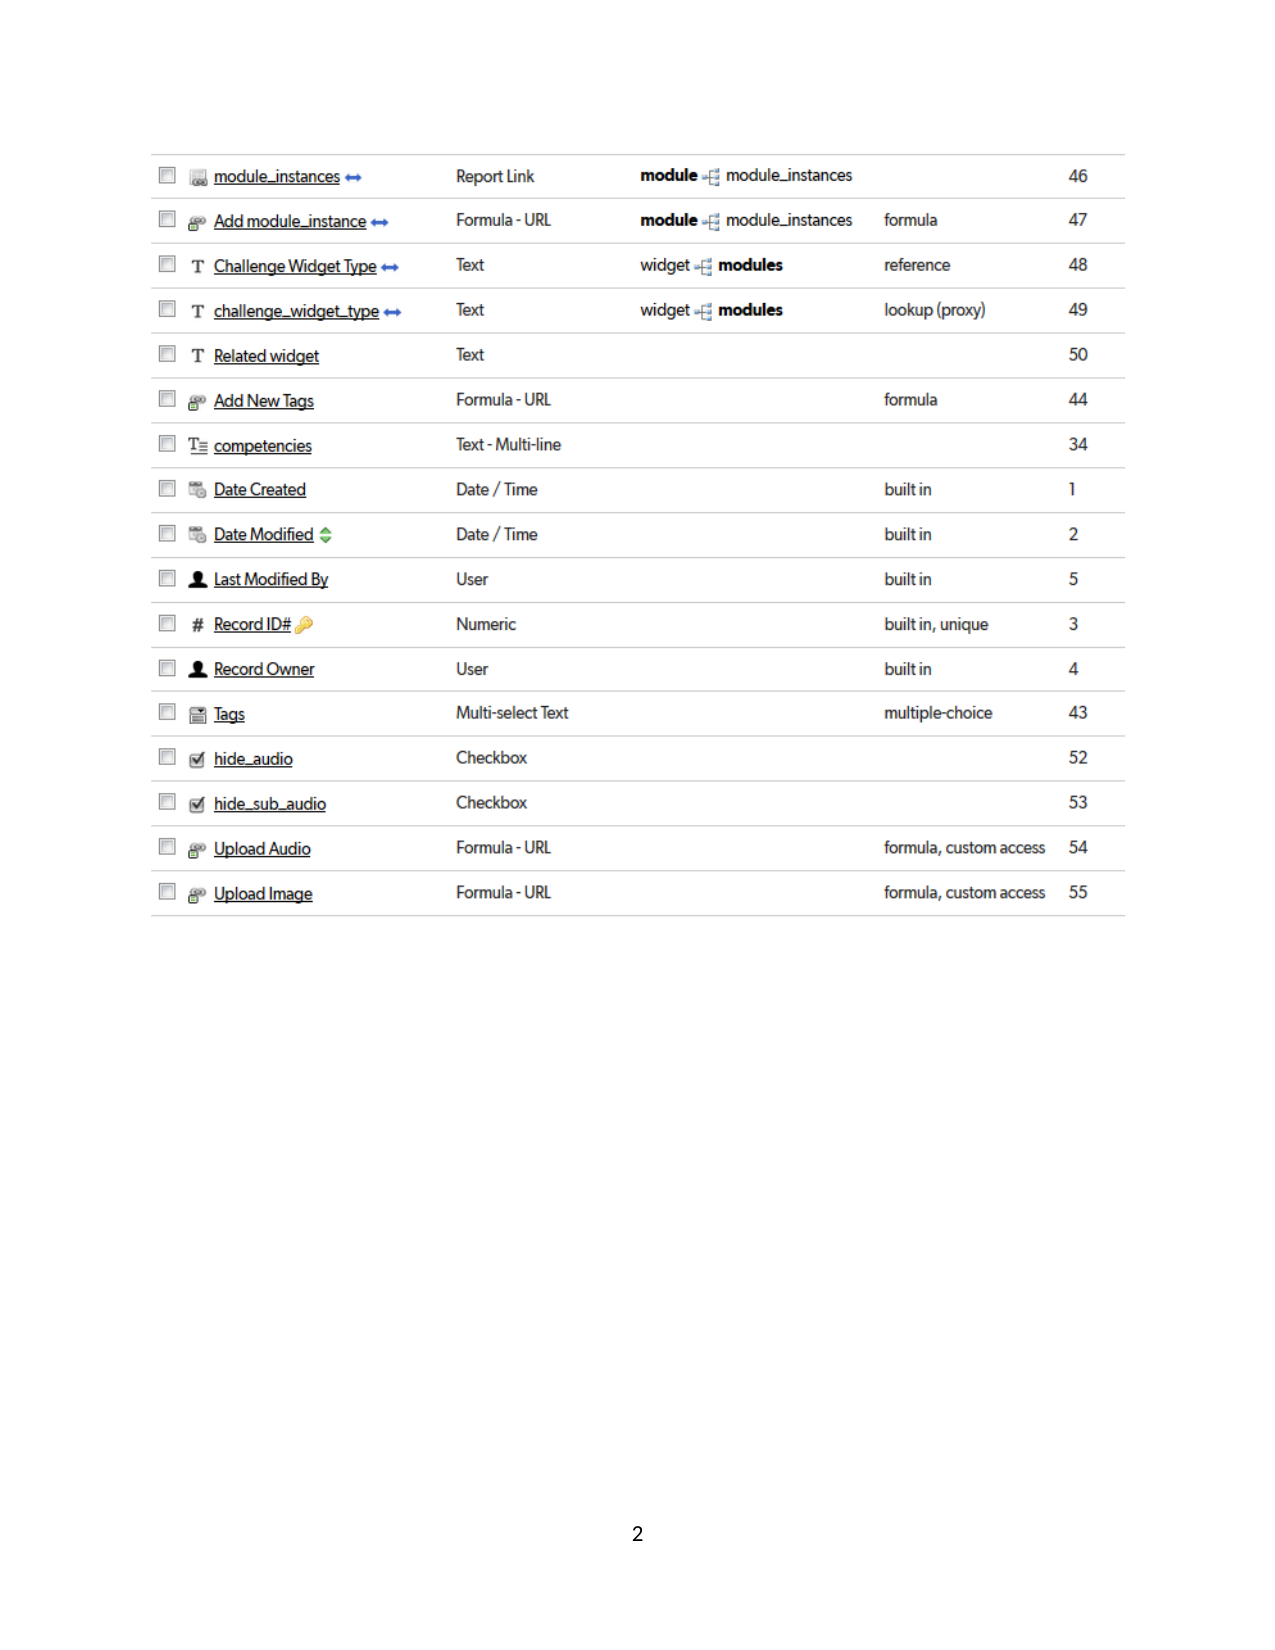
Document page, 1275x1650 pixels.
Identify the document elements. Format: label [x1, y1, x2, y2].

picture [150, 150, 1125, 919]
